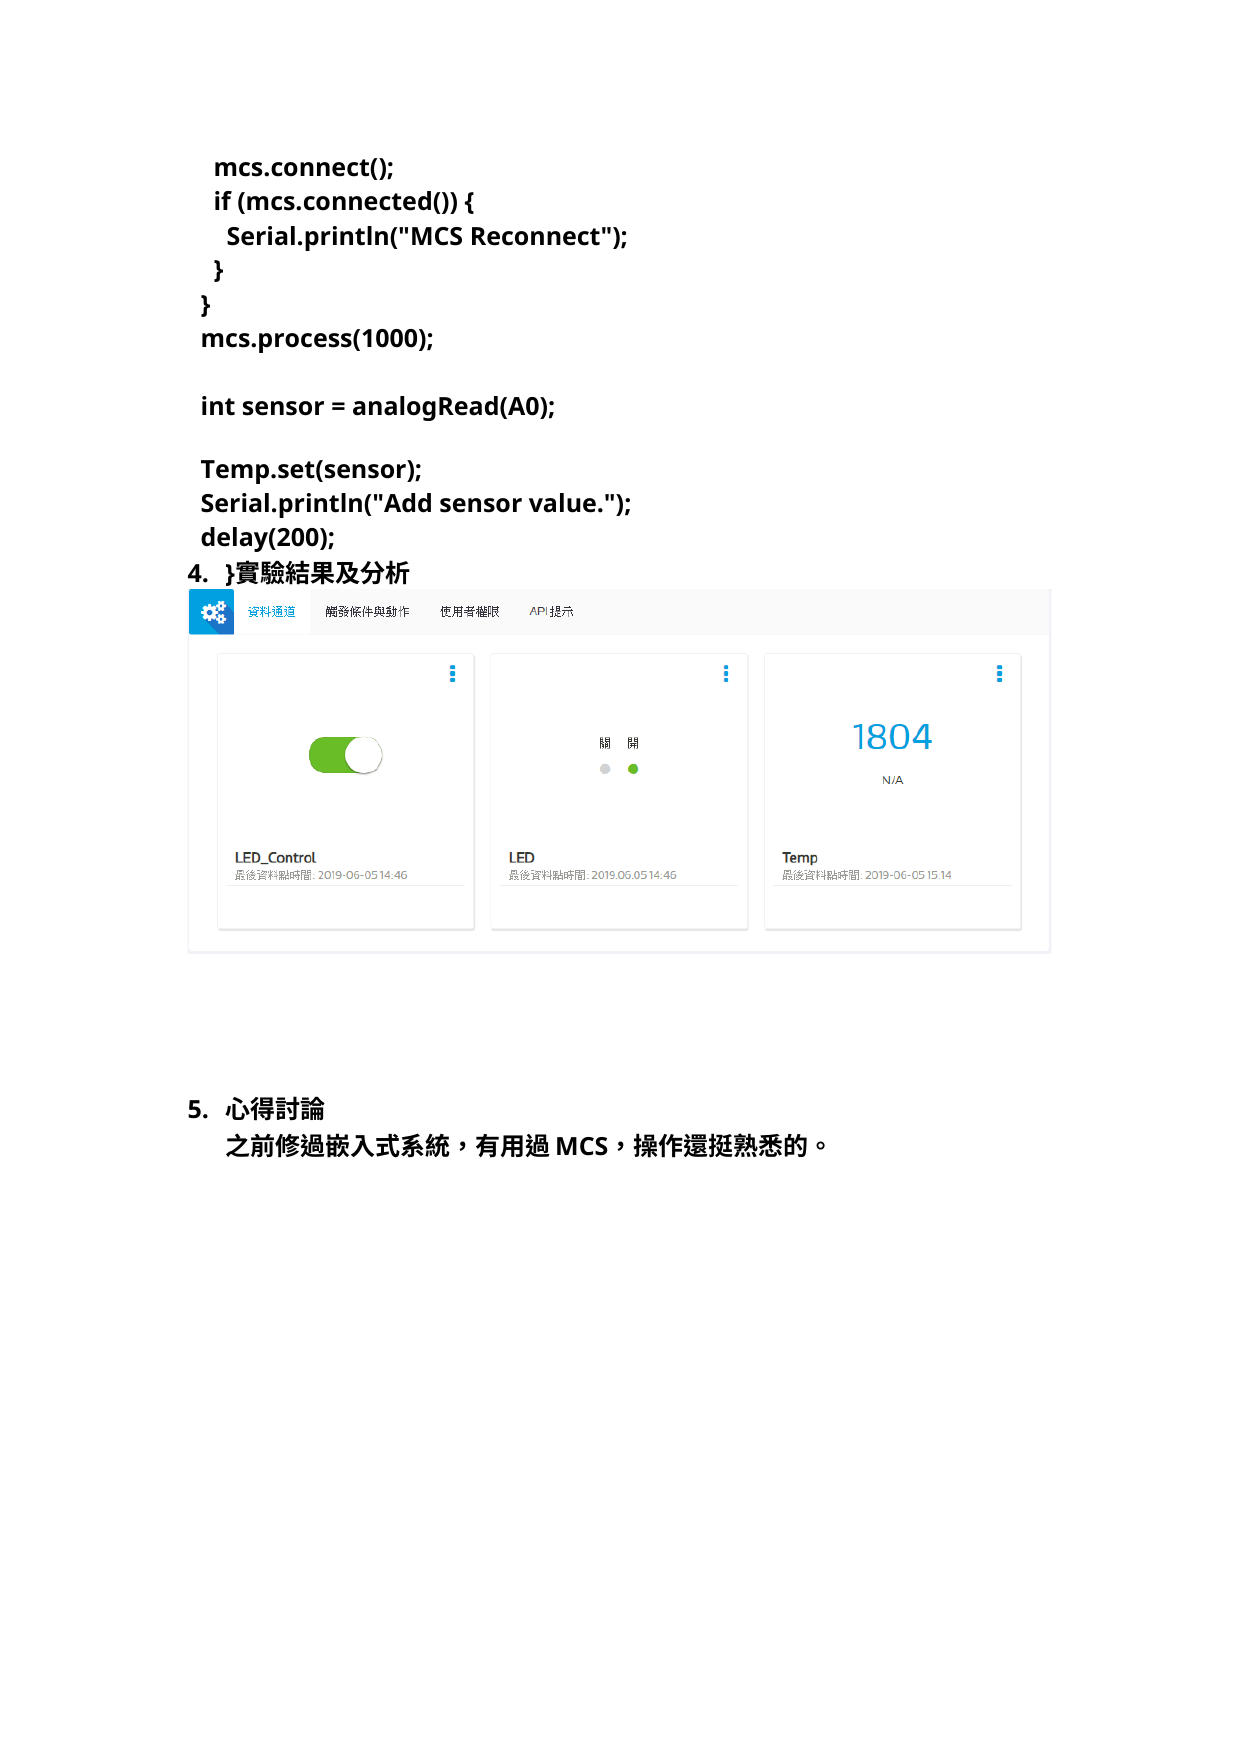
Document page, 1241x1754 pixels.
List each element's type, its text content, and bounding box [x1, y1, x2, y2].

picture [187, 589, 1052, 954]
list 心得討論 [187, 1090, 1053, 1126]
text Temp.set(sensor); [187, 451, 1053, 485]
text Serial.println("MCS Reconnect"); [187, 218, 1053, 252]
text mcs.process(1000); [187, 320, 1053, 354]
text delay(200); [187, 519, 1053, 553]
text int sensor = analogRead(A0); [187, 388, 1053, 422]
text } [187, 286, 1053, 320]
text mcs.connect(); [187, 150, 1053, 184]
text if (mcs.connected()) { [187, 184, 1053, 218]
text 之前修過嵌入式系統，有用過MCS，操作還挺熟悉的。 [225, 1126, 1053, 1162]
text Serial.println("Add sensor value."); [187, 485, 1053, 519]
list }實驗結果及分析 [187, 553, 1053, 590]
text } [187, 252, 1053, 286]
